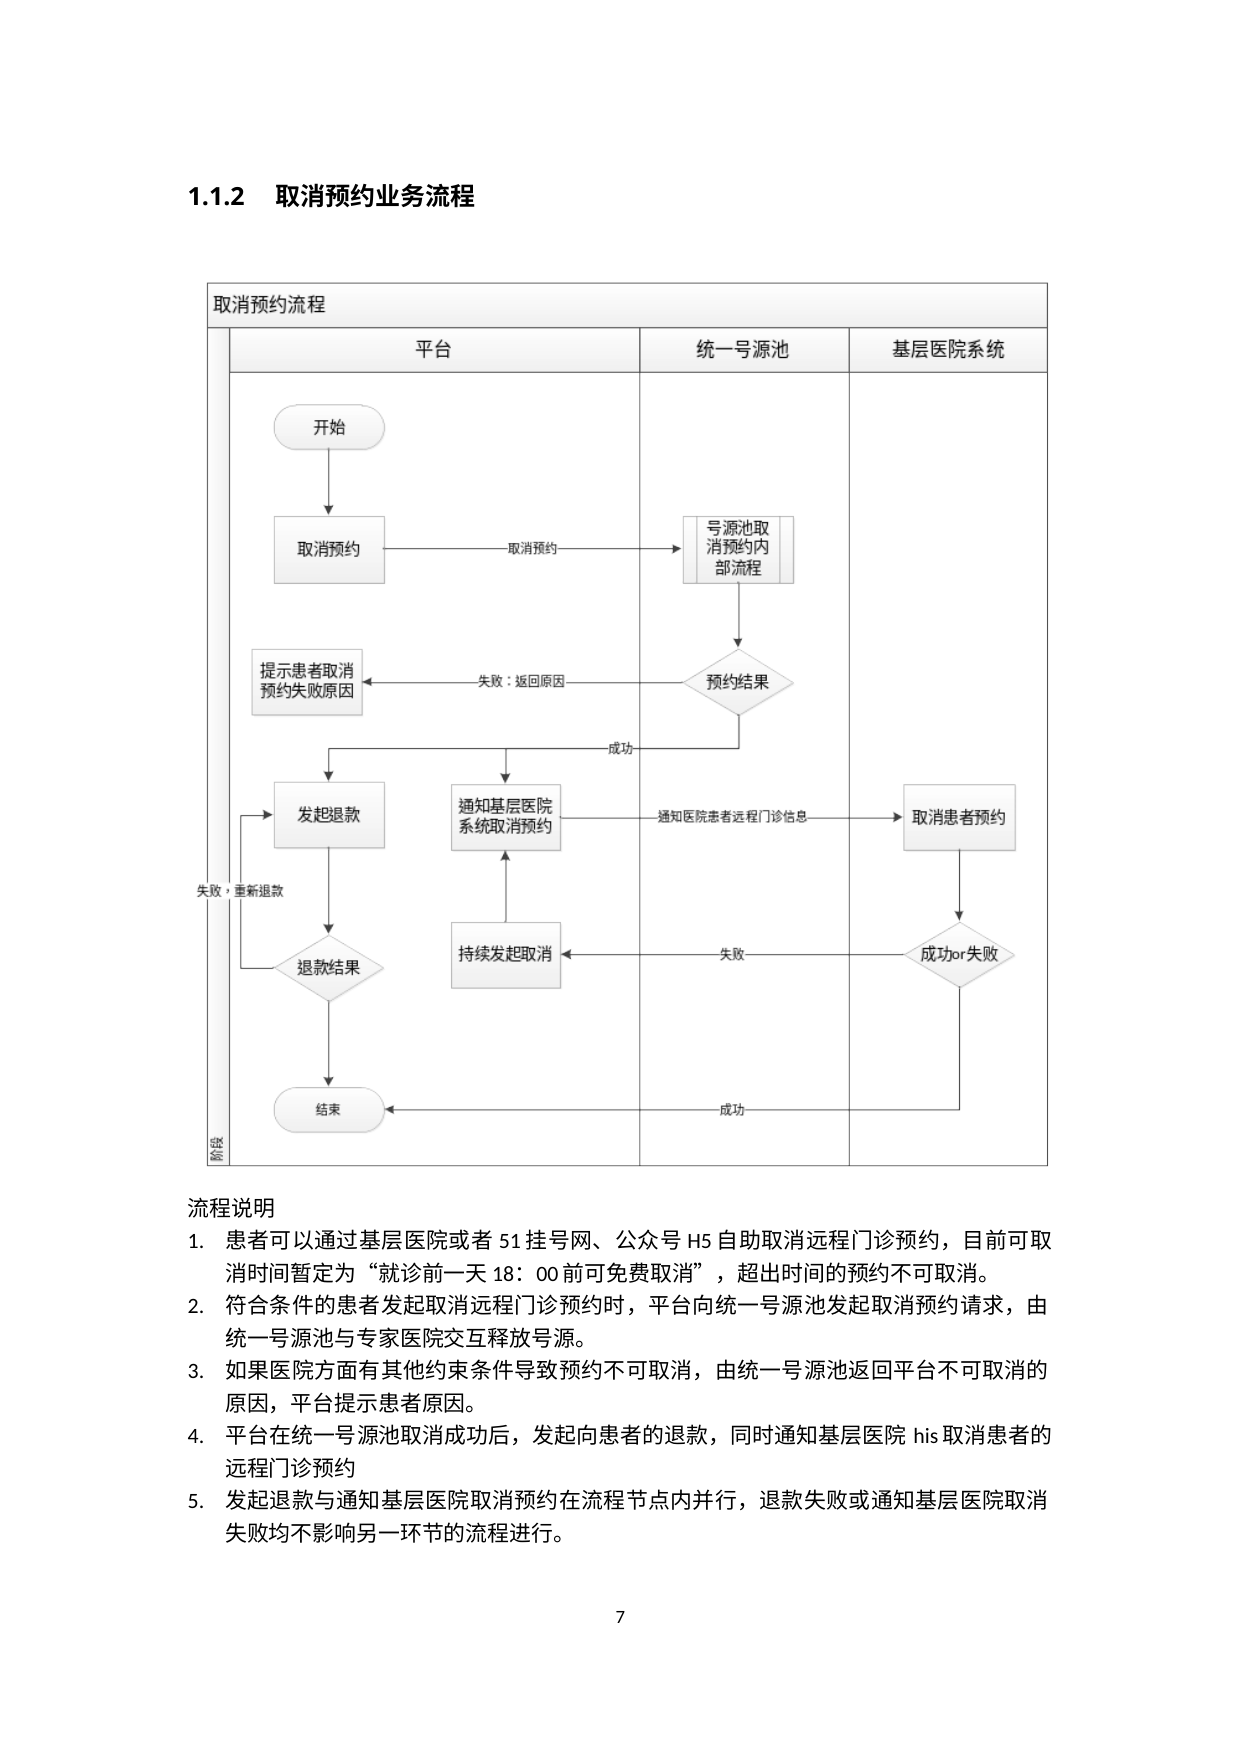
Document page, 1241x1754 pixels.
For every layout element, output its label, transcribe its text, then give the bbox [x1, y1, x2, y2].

list 符合条件的患者发起取消远程门诊预约时，平台向统一号源池发起取消预约请求，由统一号源池与专家医院交互释放号源。 [187, 1288, 1053, 1353]
list 患者可以通过基层医院或者51挂号网、公众号H5自助取消远程门诊预约，目前可取消时间暂定为“就诊前一天18：00前可免费取消”，超出时间的预约不可取消。 [187, 1223, 1053, 1288]
list 平台在统一号源池取消成功后，发起向患者的退款，同时通知基层医院his取消患者的远程门诊预约 [187, 1418, 1053, 1483]
subtitle 取消预约业务流程 [187, 162, 1053, 227]
list 发起退款与通知基层医院取消预约在流程节点内并行，退款失败或通知基层医院取消失败均不影响另一环节的流程进行。 [187, 1483, 1053, 1548]
text 流程说明 [187, 1191, 1053, 1223]
list 如果医院方面有其他约束条件导致预约不可取消，由统一号源池返回平台不可取消的原因，平台提示患者原因。 [187, 1353, 1053, 1418]
